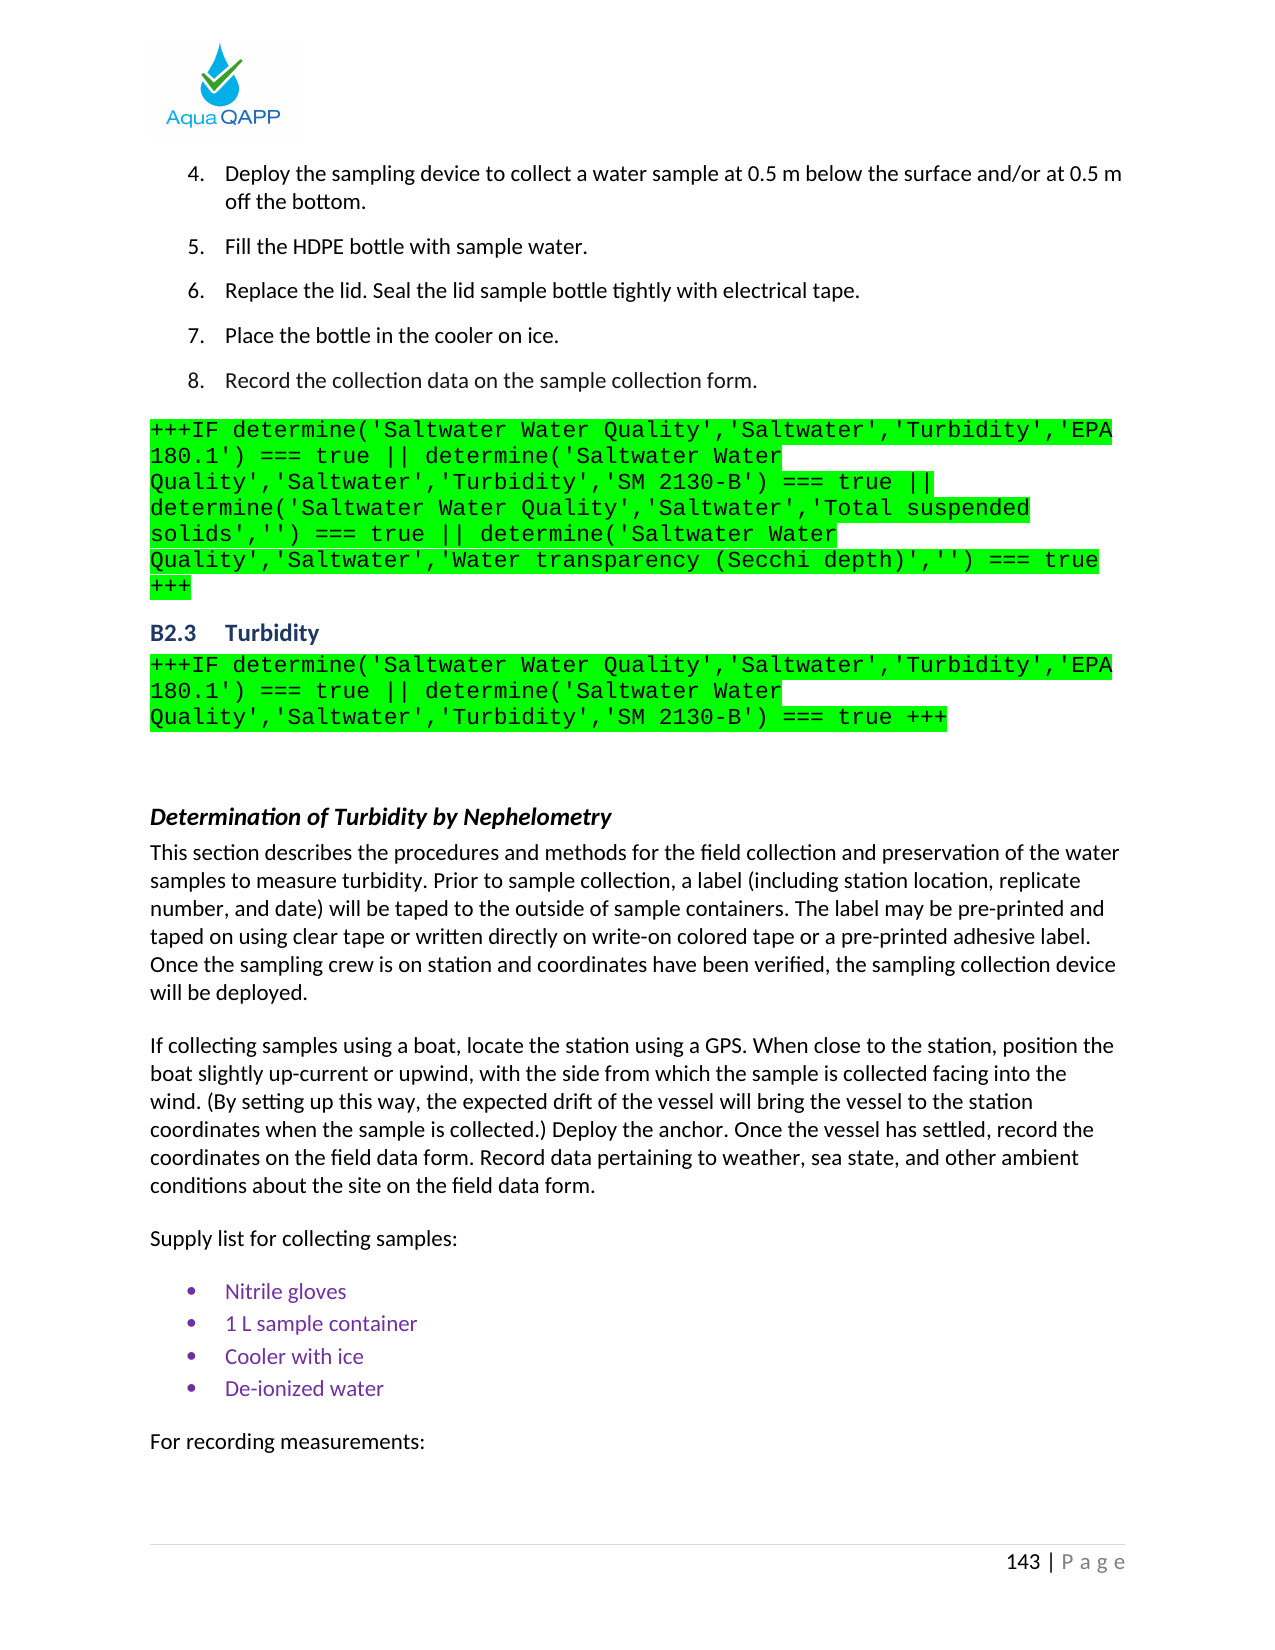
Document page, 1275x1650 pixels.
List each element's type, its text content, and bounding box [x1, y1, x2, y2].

text Supply list for collecting samples: [150, 1224, 1125, 1252]
list Place the bottle in the cooler on ice. [187, 321, 1125, 349]
subtitle Determination of Turbidity by Nephelometry [150, 801, 1125, 832]
list Cooler with ice [187, 1342, 1125, 1370]
list +++IF determine('Saltwater Water Quality','Saltwater','Turbidity','EPA 180.1') === true || determine('Saltwater Water Quality','Saltwater','Turbidity','SM 2130-B') === true +++ [782, 654, 1125, 732]
list Nitrile gloves [187, 1277, 1125, 1305]
text This section describes the procedures and methods for the field collection and preservation of the water samples to measure turbidity. Prior to sample collection, a label (including station location, replicate number, and date) will be taped to the outside of sample containers. The label may be pre-printed and taped on using clear tape or written directly on write-on colored tape or a pre-printed adhesive label. Once the sampling crew is on station and coordinates have been verified, the sampling collection device will be deployed. [150, 838, 1125, 1006]
picture [150, 39, 302, 139]
list Fill the HDPE bottle with sample water. [187, 232, 1125, 260]
list 1 L sample container [187, 1309, 1125, 1338]
text If collecting samples using a boat, locate the station using a GPS. When close to the station, position the boat slightly up-current or upwind, with the side from which the sample is collected facing into the wind. (By setting up this way, the expected drift of the vessel will bring the vessel to the station coordinates when the sample is collected.) Deploy the anchor. Once the vessel has settled, record the coordinates on the field data form. Record data pertaining to weather, sea state, and other ambient conditions about the site on the field data form. [150, 1031, 1125, 1199]
list De-ionized water [187, 1374, 1125, 1402]
list +++IF determine('Saltwater Water Quality','Saltwater','Turbidity','EPA 180.1') === true || determine('Saltwater Water Quality','Saltwater','Turbidity','SM 2130-B') === true || determine('Saltwater Water Quality','Saltwater','Total suspended solids','') === true || determine('Saltwater Water Quality','Saltwater','Water transparency (Secchi depth)','') === true +++ [150, 419, 1125, 600]
text For recording measurements: [150, 1427, 1125, 1455]
list Replace the lid. Seal the lid sample bottle tightly with electrical tape. [187, 276, 1125, 304]
list Record the collection data on the sample collection form. [187, 366, 1125, 394]
list Deploy the sampling device to collect a water sample at 0.5 m below the surface and/or at 0.5 m off the bottom. [187, 159, 1125, 215]
subtitle B2.3 Turbidity [150, 617, 1125, 648]
